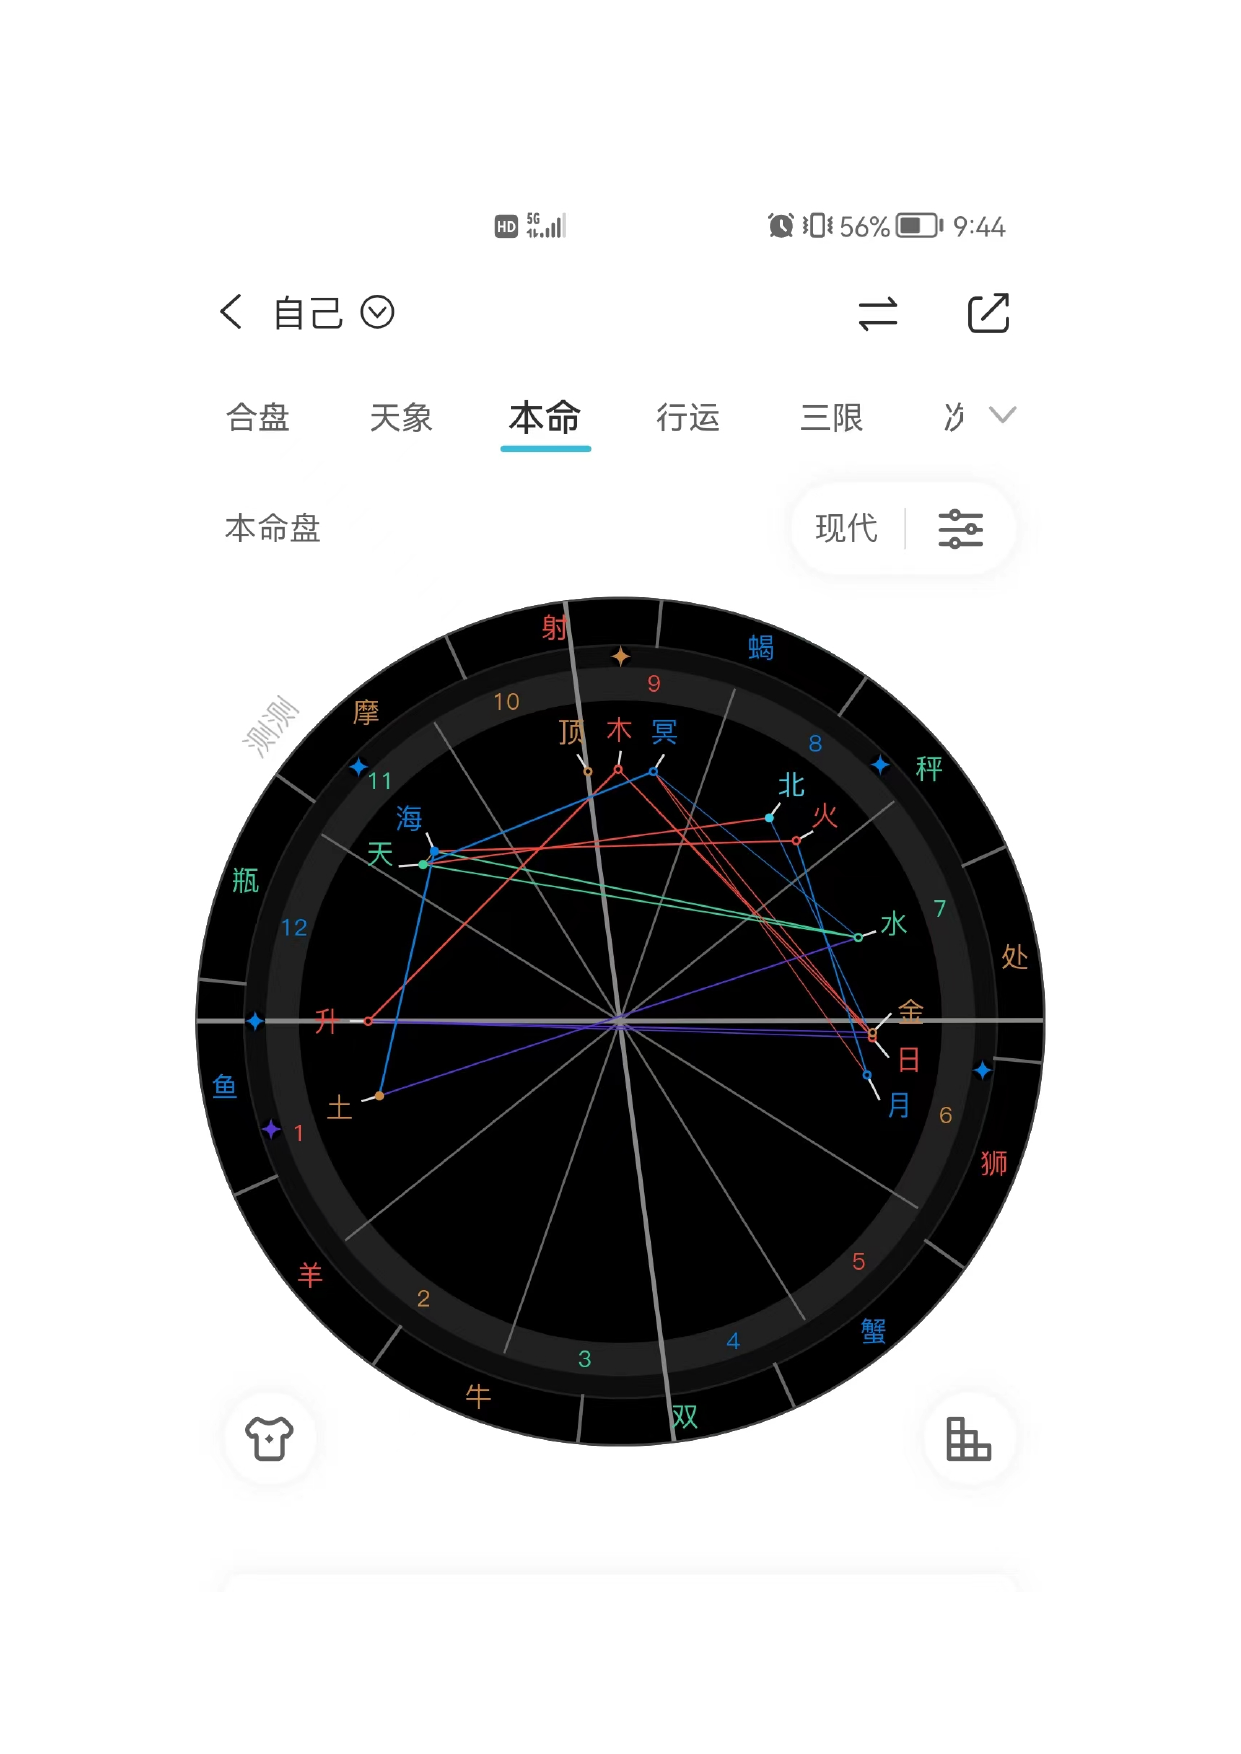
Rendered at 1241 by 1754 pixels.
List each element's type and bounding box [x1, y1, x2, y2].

picture [187, 162, 1053, 1592]
